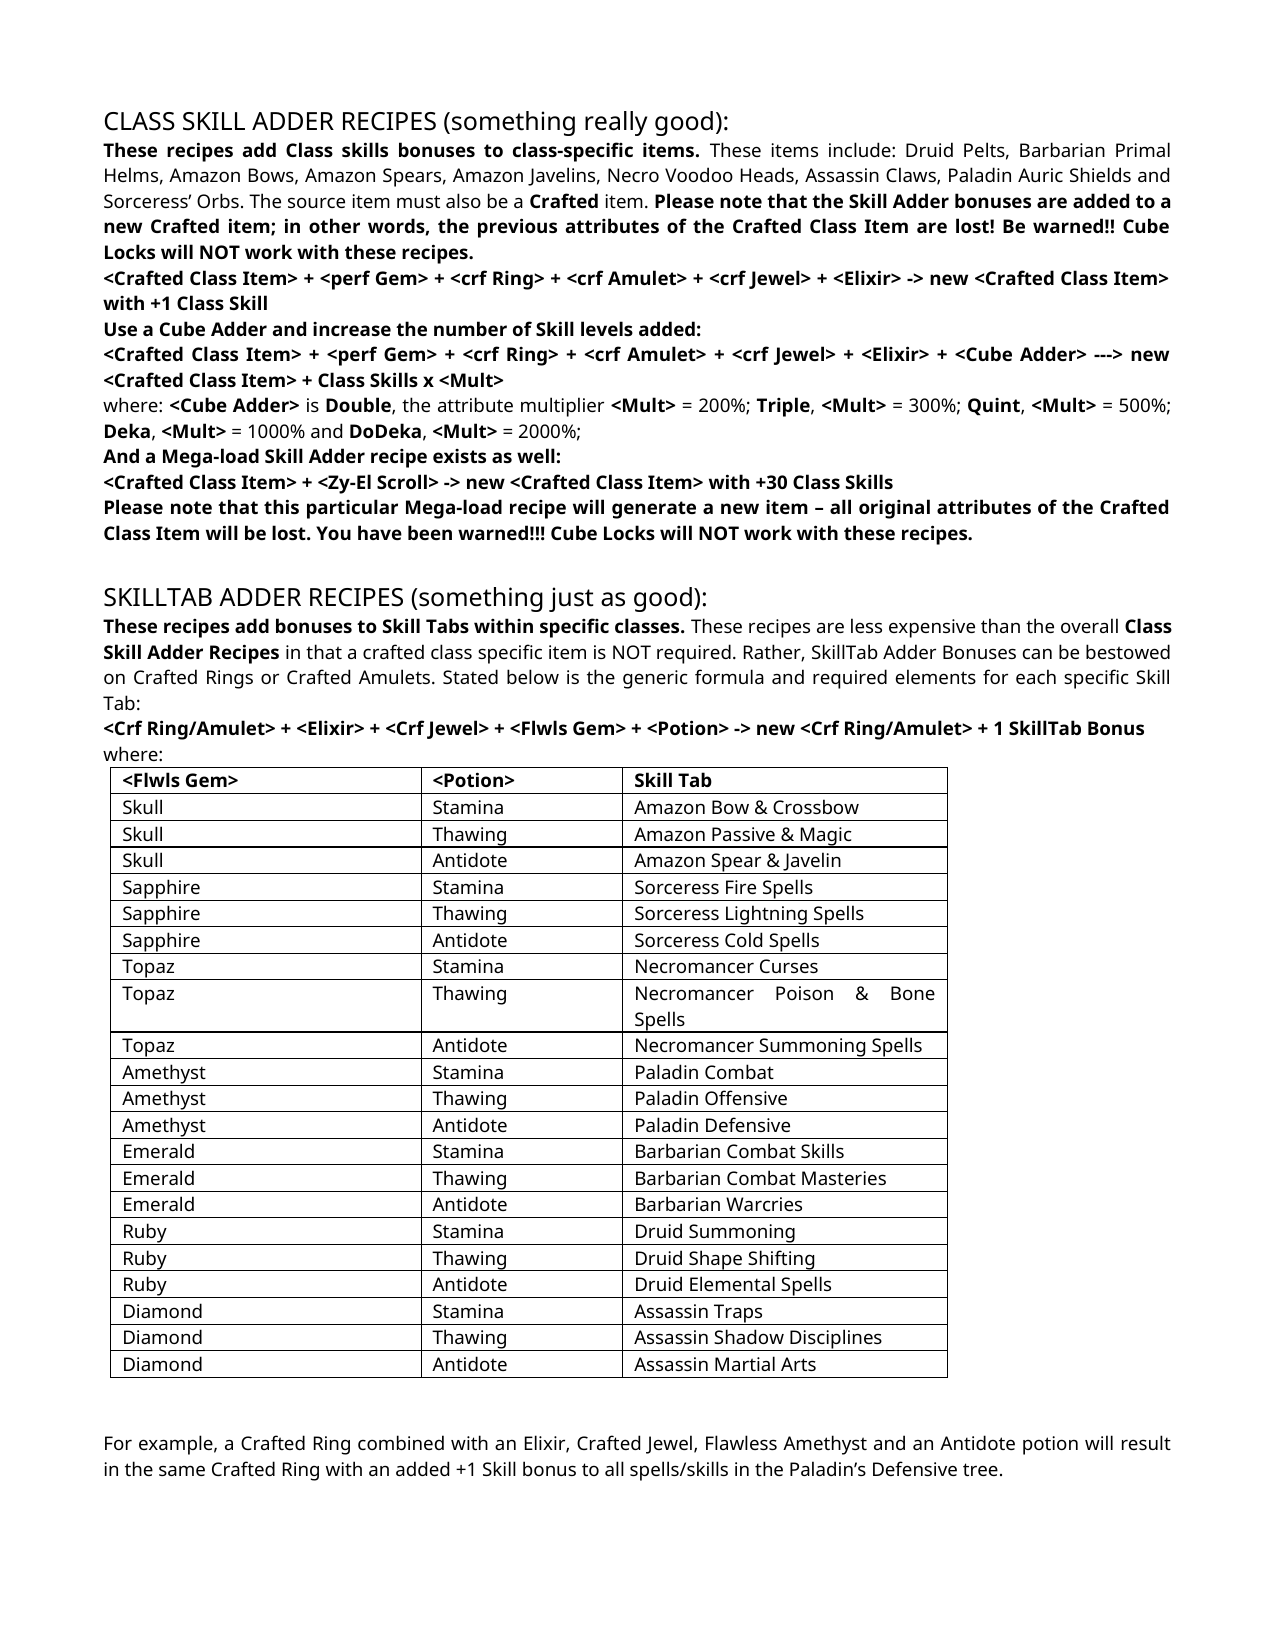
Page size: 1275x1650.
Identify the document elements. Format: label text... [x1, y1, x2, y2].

text <Crafted Class Item> + <Zy-El Scroll> -> new <Crafted Class Item> with +30 Class Skills [103, 469, 1172, 494]
table_cell Emerald [111, 1165, 421, 1191]
table_cell Stamina [422, 1298, 622, 1323]
table_cell Barbarian Warcries [623, 1192, 947, 1217]
text <Crafted Class Item> + <perf Gem> + <crf Ring> + <crf Amulet> + <crf Jewel> + <Elixir> + <Cube Adder> ---> new <Crafted Class Item> + Class Skills x <Mult> [103, 341, 1172, 392]
table_cell Barbarian Combat Masteries [623, 1165, 947, 1191]
table_cell Diamond [111, 1351, 421, 1377]
table_cell Stamina [422, 1059, 622, 1084]
table_header <Potion> [422, 768, 622, 793]
table_cell Stamina [422, 874, 622, 899]
table_cell Amethyst [111, 1086, 421, 1111]
table_cell Antidote [422, 927, 622, 953]
table_cell Necromancer Curses [623, 954, 947, 979]
table_cell Ruby [111, 1271, 421, 1297]
table_cell Emerald [111, 1139, 421, 1164]
text <Crf Ring/Amulet> + <Elixir> + <Crf Jewel> + <Flwls Gem> + <Potion> -> new <Crf Ring/Amulet> + 1 SkillTab Bonus [103, 716, 1172, 741]
table_cell Emerald [111, 1192, 421, 1217]
table_cell Necromancer Poison & Bone Spells [623, 980, 947, 1031]
table_cell Amethyst [111, 1112, 421, 1138]
table_cell Paladin Defensive [623, 1112, 947, 1138]
table_cell Druid Summoning [623, 1218, 947, 1244]
table_cell Thawing [422, 1245, 622, 1270]
text And a Mega-load Skill Adder recipe exists as well: [103, 443, 1172, 469]
table_header Skill Tab [623, 768, 947, 793]
table_cell Sorceress Fire Spells [623, 874, 947, 899]
table_cell Sapphire [111, 874, 421, 899]
subtitle SKILLTAB ADDER RECIPES (something just as good): [103, 579, 1172, 614]
table_cell Stamina [422, 954, 622, 979]
table_cell Antidote [422, 1271, 622, 1297]
table_cell Necromancer Summoning Spells [623, 1033, 947, 1058]
table_cell Antidote [422, 1112, 622, 1138]
table_cell Topaz [111, 1033, 421, 1058]
table_cell Paladin Combat [623, 1059, 947, 1084]
table_cell Topaz [111, 980, 421, 1031]
table_cell Antidote [422, 1033, 622, 1058]
table_cell Diamond [111, 1325, 421, 1350]
table_cell Thawing [422, 821, 622, 846]
text These recipes add Class skills bonuses to class-specific items. These items include: Druid Pelts, Barbarian Primal Helms, Amazon Bows, Amazon Spears, Amazon Javelins, Necro Voodoo Heads, Assassin Claws, Paladin Auric Shields and Sorceress’ Orbs. The source item must also be a Crafted item. Please note that the Skill Adder bonuses are added to a new Crafted item; in other words, the previous attributes of the Crafted Class Item are lost! Be warned!! Cube Locks will NOT work with these recipes. [103, 137, 1172, 265]
table_cell Stamina [422, 794, 622, 820]
table_cell Amazon Passive & Magic [623, 821, 947, 846]
table_header <Flwls Gem> [111, 768, 421, 793]
text Please note that this particular Mega-load recipe will generate a new item – all original attributes of the Crafted Class Item will be lost. You have been warned!!! Cube Locks will NOT work with these recipes. [103, 494, 1172, 546]
table_cell Amethyst [111, 1059, 421, 1084]
table_cell Paladin Offensive [623, 1086, 947, 1111]
table_cell Diamond [111, 1298, 421, 1323]
table_cell Assassin Shadow Disciplines [623, 1325, 947, 1350]
table_cell Antidote [422, 848, 622, 873]
table_cell Skull [111, 794, 421, 820]
table_cell Antidote [422, 1351, 622, 1377]
table_cell Sorceress Cold Spells [623, 927, 947, 953]
text These recipes add bonuses to Skill Tabs within specific classes. These recipes are less expensive than the overall Class Skill Adder Recipes in that a crafted class specific item is NOT required. Rather, SkillTab Adder Bonuses can be bestowed on Crafted Rings or Crafted Amulets. Stated below is the generic formula and required elements for each specific Skill Tab: [103, 614, 1172, 716]
table_cell Thawing [422, 980, 622, 1031]
table_cell Amazon Spear & Javelin [623, 848, 947, 873]
table_cell Sorceress Lightning Spells [623, 901, 947, 926]
table_cell Ruby [111, 1245, 421, 1270]
table_cell Barbarian Combat Skills [623, 1139, 947, 1164]
table_cell Thawing [422, 1086, 622, 1111]
table_cell Stamina [422, 1139, 622, 1164]
text <Crafted Class Item> + <perf Gem> + <crf Ring> + <crf Amulet> + <crf Jewel> + <Elixir> -> new <Crafted Class Item> with +1 Class Skill [103, 265, 1172, 316]
table_cell Druid Shape Shifting [623, 1245, 947, 1270]
table_cell Topaz [111, 954, 421, 979]
text For example, a Crafted Ring combined with an Elixir, Crafted Jewel, Flawless Amethyst and an Antidote potion will result in the same Crafted Ring with an added +1 Skill bonus to all spells/skills in the Paladin’s Defensive tree. [103, 1431, 1172, 1482]
table_cell Thawing [422, 1165, 622, 1191]
table_cell Ruby [111, 1218, 421, 1244]
table_cell Stamina [422, 1218, 622, 1244]
table_cell Assassin Traps [623, 1298, 947, 1323]
table_cell Antidote [422, 1192, 622, 1217]
table_cell Druid Elemental Spells [623, 1271, 947, 1297]
text where: [103, 741, 1172, 767]
table_cell Thawing [422, 1325, 622, 1350]
table_cell Skull [111, 848, 421, 873]
table_cell Sapphire [111, 927, 421, 953]
table_cell Sapphire [111, 901, 421, 926]
table_cell Assassin Martial Arts [623, 1351, 947, 1377]
table_cell Skull [111, 821, 421, 846]
text Use a Cube Adder and increase the number of Skill levels added: [103, 316, 1172, 341]
table_cell Thawing [422, 901, 622, 926]
subtitle CLASS SKILL ADDER RECIPES (something really good): [103, 103, 1172, 137]
table_cell Amazon Bow & Crossbow [623, 794, 947, 820]
